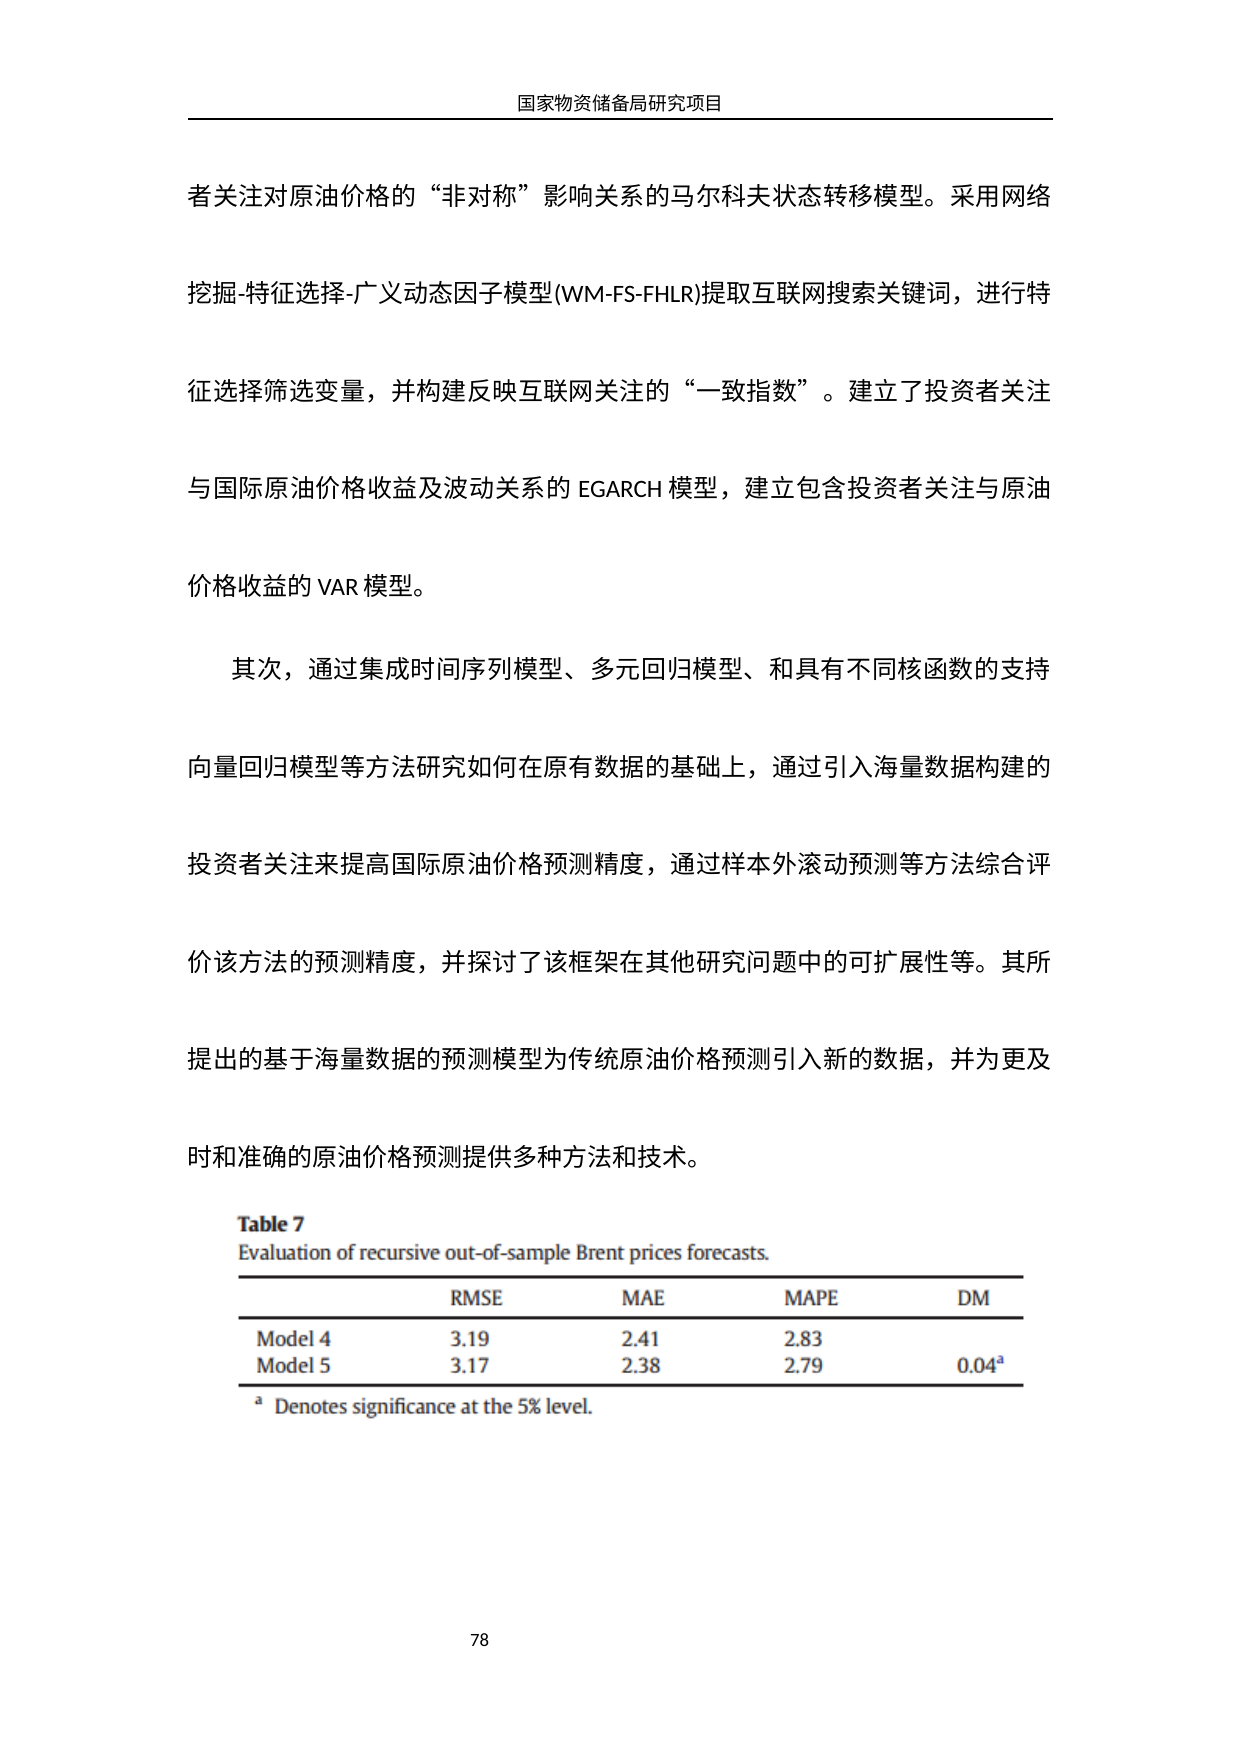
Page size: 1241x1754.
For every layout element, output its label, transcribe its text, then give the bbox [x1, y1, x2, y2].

list 其次，通过集成时间序列模型、多元回归模型、和具有不同核函数的支持向量回归模型等方法研究如何在原有数据的基础上，通过引入海量数据构建的投资者关注来提高国际原油价格预测精度，通过样本外滚动预测等方法综合评价该方法的预测精度，并探讨了该框架在其他研究问题中的可扩展性等。其所提出的基于海量数据的预测模型为传统原油价格预测引入新的数据，并为更及时和准确的原油价格预测提供多种方法和技术。 [187, 635, 1053, 1188]
picture [231, 1205, 1055, 1439]
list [187, 162, 1053, 617]
